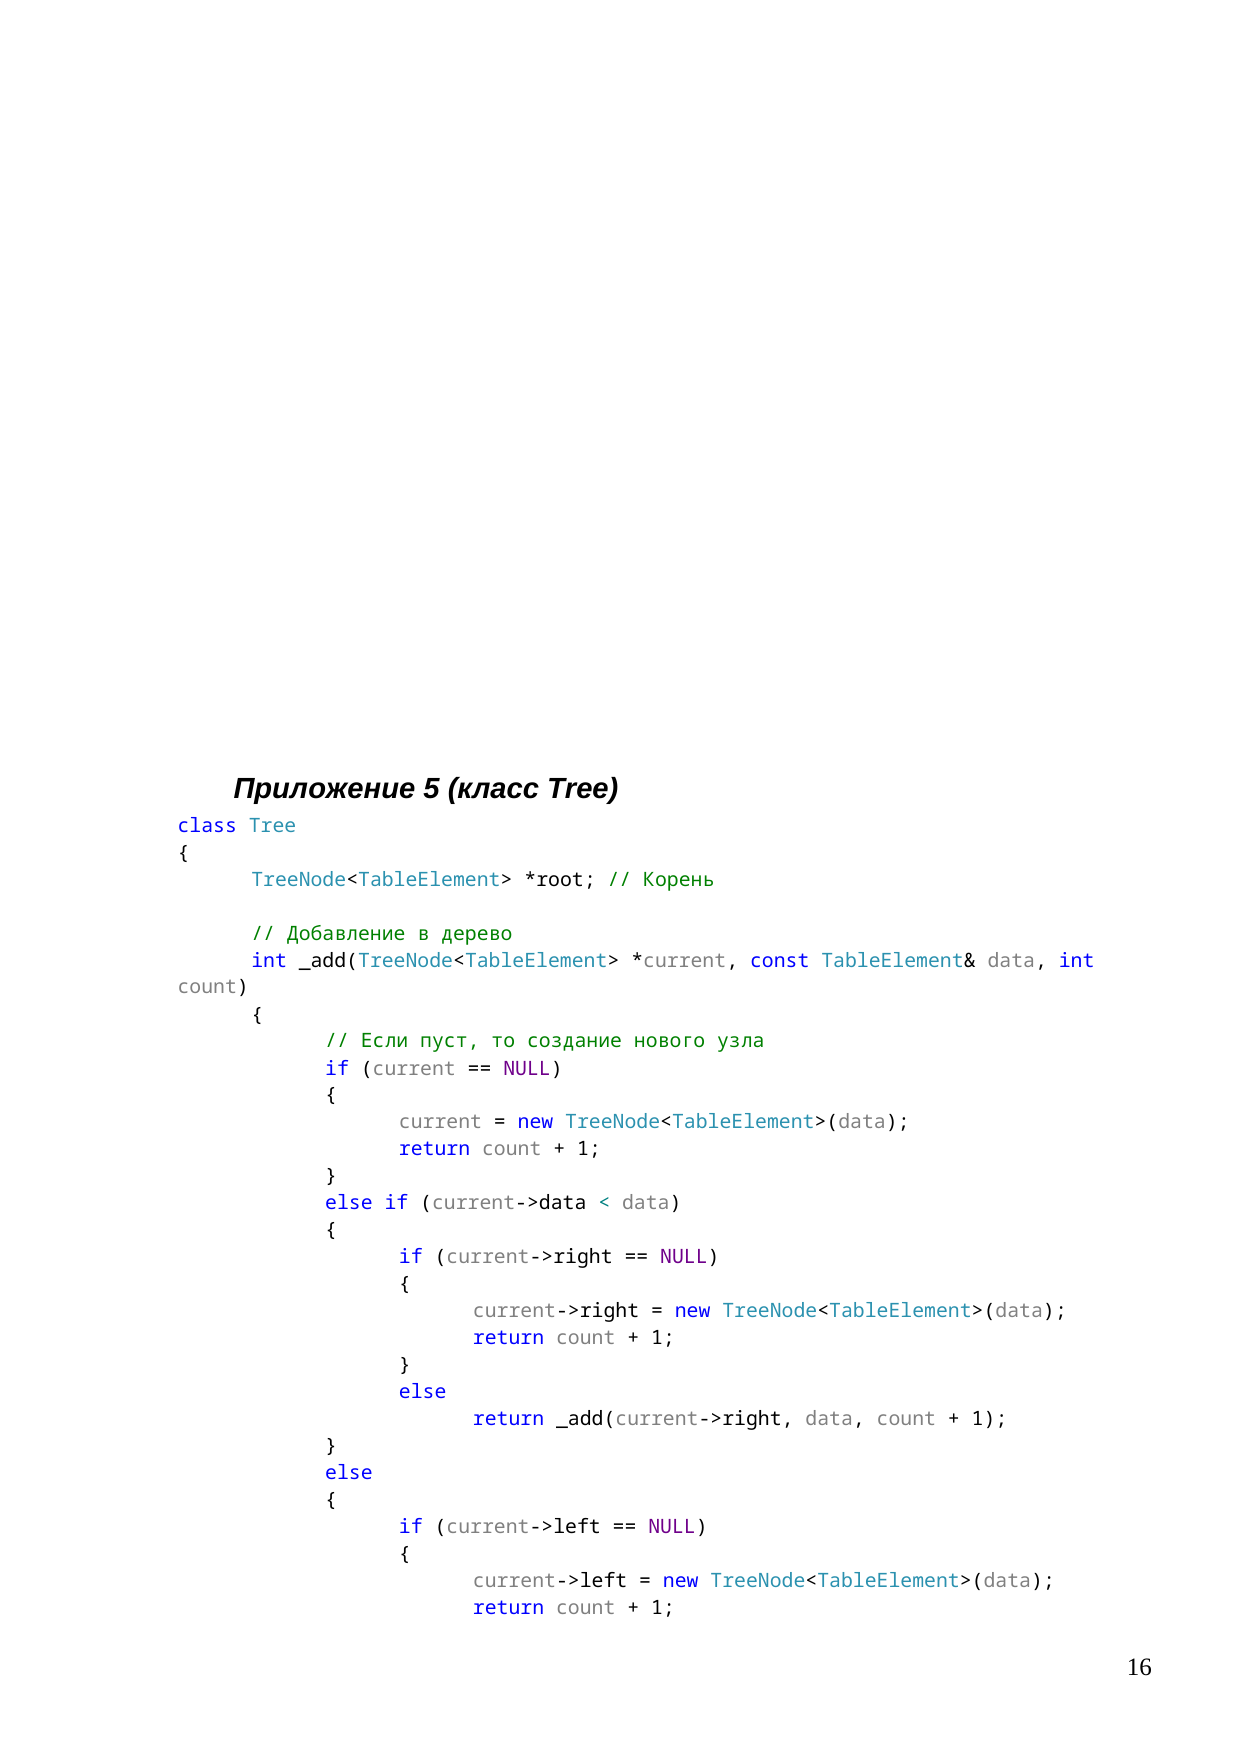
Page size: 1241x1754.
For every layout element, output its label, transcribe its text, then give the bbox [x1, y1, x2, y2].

text } [177, 1351, 1152, 1377]
text // Если пуст, то создание нового узла [177, 1027, 1152, 1054]
text if (current->left == NULL) [177, 1512, 1152, 1539]
text { [177, 1081, 1152, 1108]
text return count + 1; [177, 1593, 1152, 1620]
text class Tree [177, 811, 1152, 838]
text } [177, 1162, 1152, 1189]
text { [177, 1216, 1152, 1243]
text // Добавление в дерево [177, 919, 1152, 946]
text int _add(TreeNode<TableElement> *current, const TableElement& data, int count) [177, 946, 1152, 1000]
text { [177, 1485, 1152, 1512]
text } [177, 1431, 1152, 1458]
text else [177, 1377, 1152, 1404]
text { [177, 1269, 1152, 1297]
subtitle Приложение 5 (класс Tree) [177, 771, 1152, 805]
text current->left = new TreeNode<TableElement>(data); [177, 1566, 1152, 1593]
text if (current->right == NULL) [177, 1243, 1152, 1269]
text TreeNode<TableElement> *root; // Корень [177, 865, 1152, 892]
text { [177, 838, 1152, 865]
text return count + 1; [177, 1135, 1152, 1162]
text return count + 1; [177, 1323, 1152, 1351]
text if (current == NULL) [177, 1054, 1152, 1081]
text { [177, 1000, 1152, 1027]
text current = new TreeNode<TableElement>(data); [177, 1108, 1152, 1135]
text else [177, 1458, 1152, 1485]
text return _add(current->right, data, count + 1); [177, 1404, 1152, 1431]
text { [177, 1539, 1152, 1566]
text else if (current->data < data) [177, 1189, 1152, 1216]
text current->right = new TreeNode<TableElement>(data); [177, 1297, 1152, 1323]
